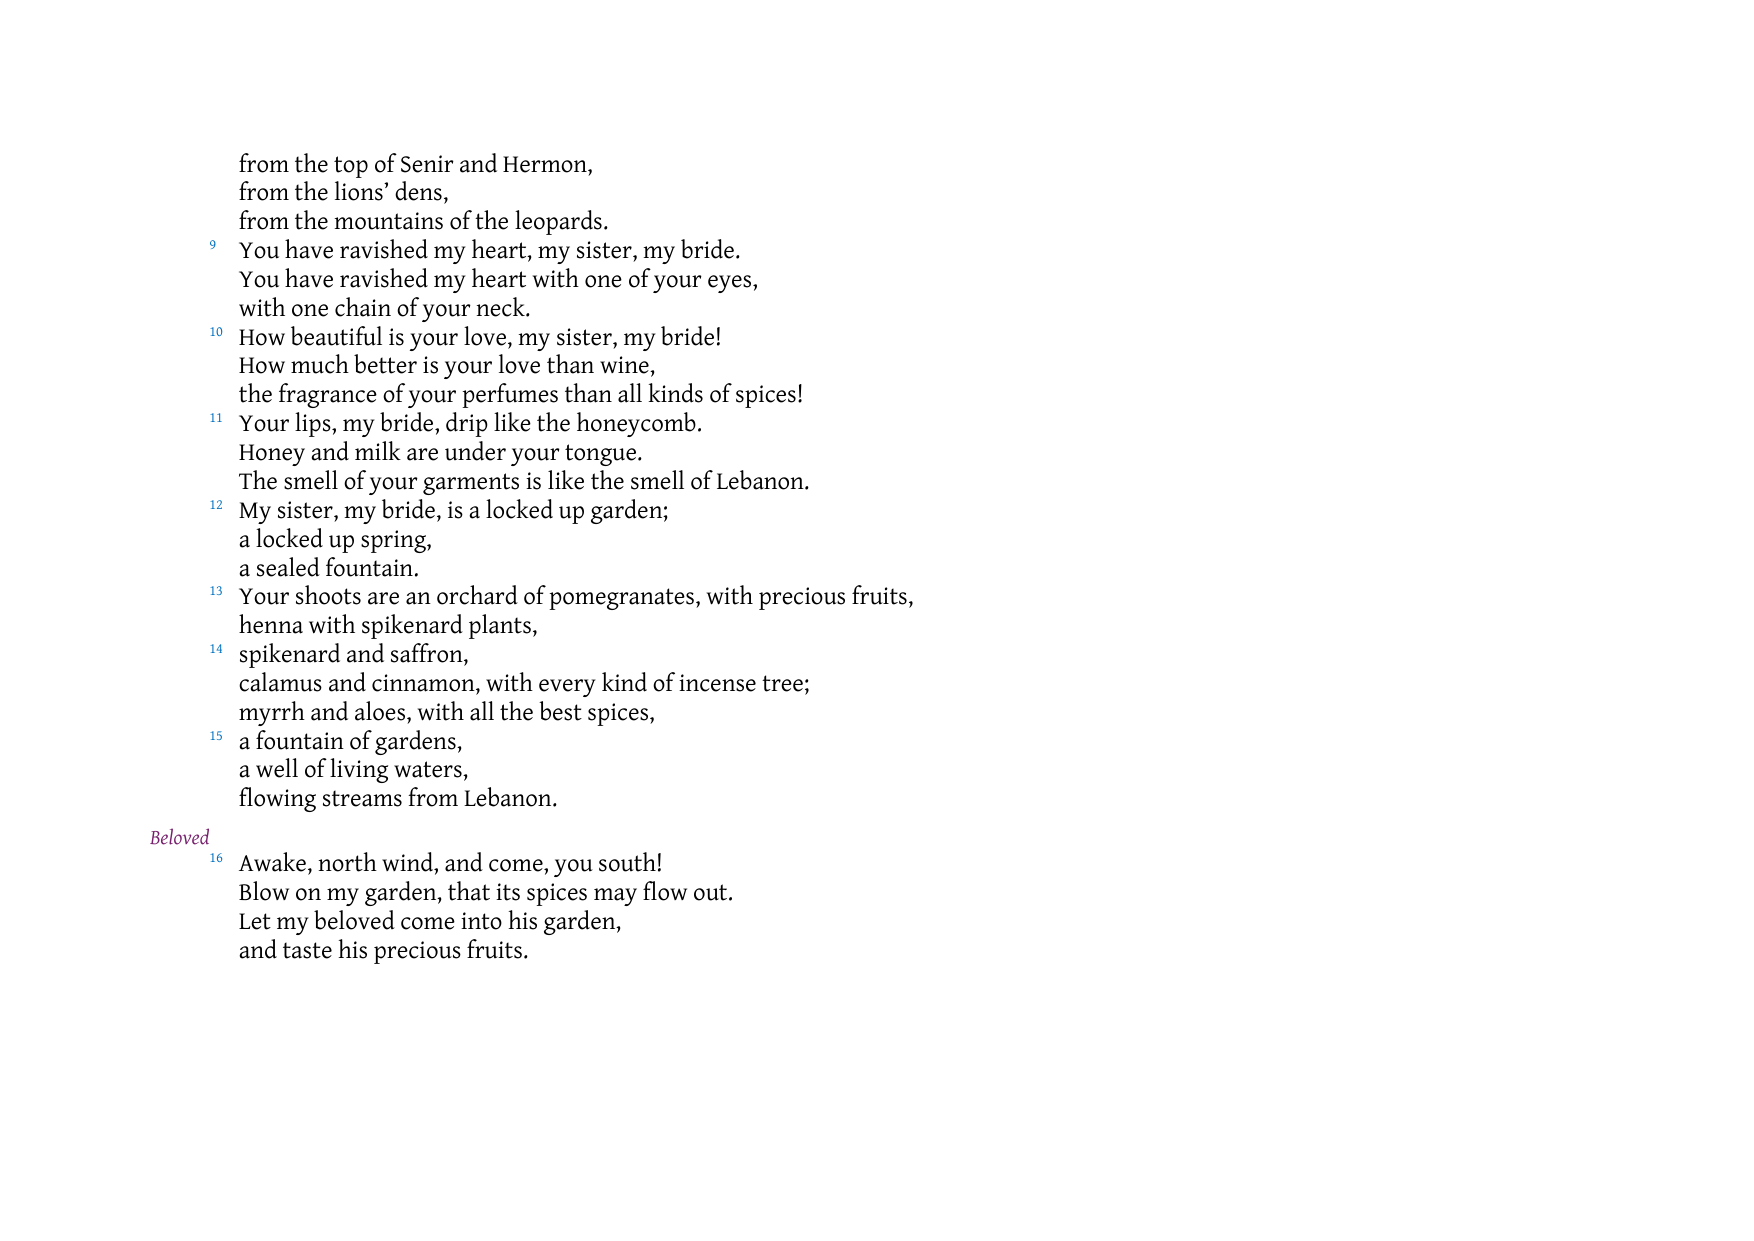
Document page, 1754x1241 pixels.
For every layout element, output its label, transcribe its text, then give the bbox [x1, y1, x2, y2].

text 10 How beautiful is your love, my sister, my bride! How much better is your love than wine, the fragrance of your perfumes than all kinds of spices! [209, 323, 1545, 410]
text 15 a fountain of gardens, a well of living waters, flowing streams from Lebanon. [209, 727, 1545, 814]
text Beloved [150, 826, 1604, 849]
text 11 Your lips, my bride, drip like the honeycomb. Honey and milk are under your tongue. The smell of your garments is like the smell of Lebanon. [209, 410, 1545, 496]
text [209, 150, 1545, 237]
text 9 You have ravished my heart, my sister, my bride. You have ravished my heart with one of your eyes, with one chain of your neck. [209, 237, 1545, 323]
text 14 spikenard and saffron, calamus and cinnamon, with every kind of incense tree; myrrh and aloes, with all the best spices, [209, 641, 1545, 727]
text 13 Your shoots are an orchard of pomegranates, with precious fruits, henna with spikenard plants, [209, 583, 1545, 641]
text 16 Awake, north wind, and come, you south! Blow on my garden, that its spices may flow out. Let my beloved come into his garden, and taste his precious fruits. [209, 849, 1545, 965]
text 12 My sister, my bride, is a locked up garden; a locked up spring, a sealed fountain. [209, 496, 1545, 583]
